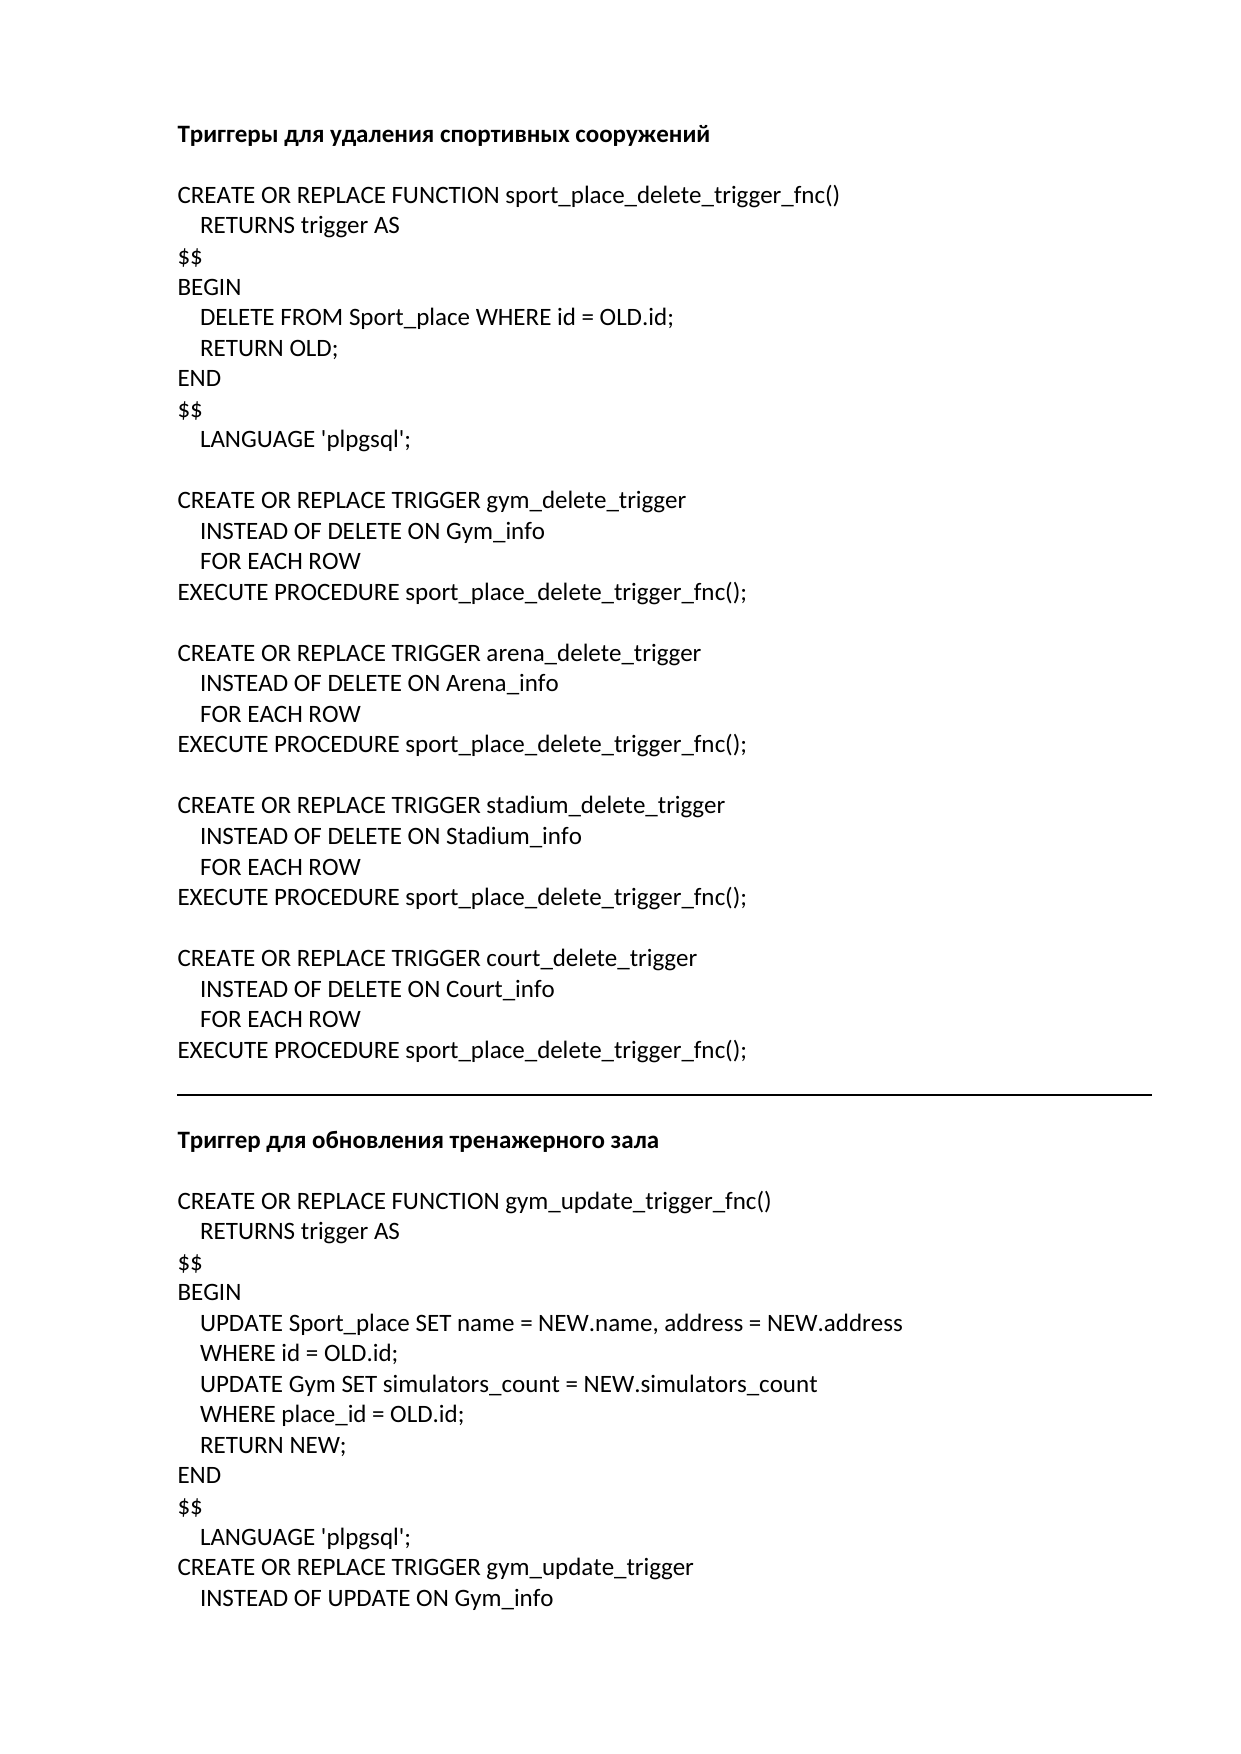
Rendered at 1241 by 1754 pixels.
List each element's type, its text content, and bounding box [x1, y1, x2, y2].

text CREATE OR REPLACE FUNCTION sport_place_delete_trigger_fnc() RETURNS trigger AS $$ BEGIN DELETE FROM Sport_place WHERE id = OLD.id; RETURN OLD; END $$ LANGUAGE 'plpgsql'; CREATE OR REPLACE TRIGGER gym_delete_trigger INSTEAD OF DELETE ON Gym_info FOR EACH ROW EXECUTE PROCEDURE sport_place_delete_trigger_fnc(); CREATE OR REPLACE TRIGGER arena_delete_trigger INSTEAD OF DELETE ON Arena_info FOR EACH ROW EXECUTE PROCEDURE sport_place_delete_trigger_fnc(); CREATE OR REPLACE TRIGGER stadium_delete_trigger INSTEAD OF DELETE ON Stadium_info FOR EACH ROW EXECUTE PROCEDURE sport_place_delete_trigger_fnc(); CREATE OR REPLACE TRIGGER court_delete_trigger INSTEAD OF DELETE ON Court_info FOR EACH ROW EXECUTE PROCEDURE sport_place_delete_trigger_fnc(); [177, 179, 1152, 1064]
text Триггеры для удаления спортивных сооружений [177, 118, 1152, 149]
text Триггер для обновления тренажерного зала [177, 1124, 1152, 1154]
